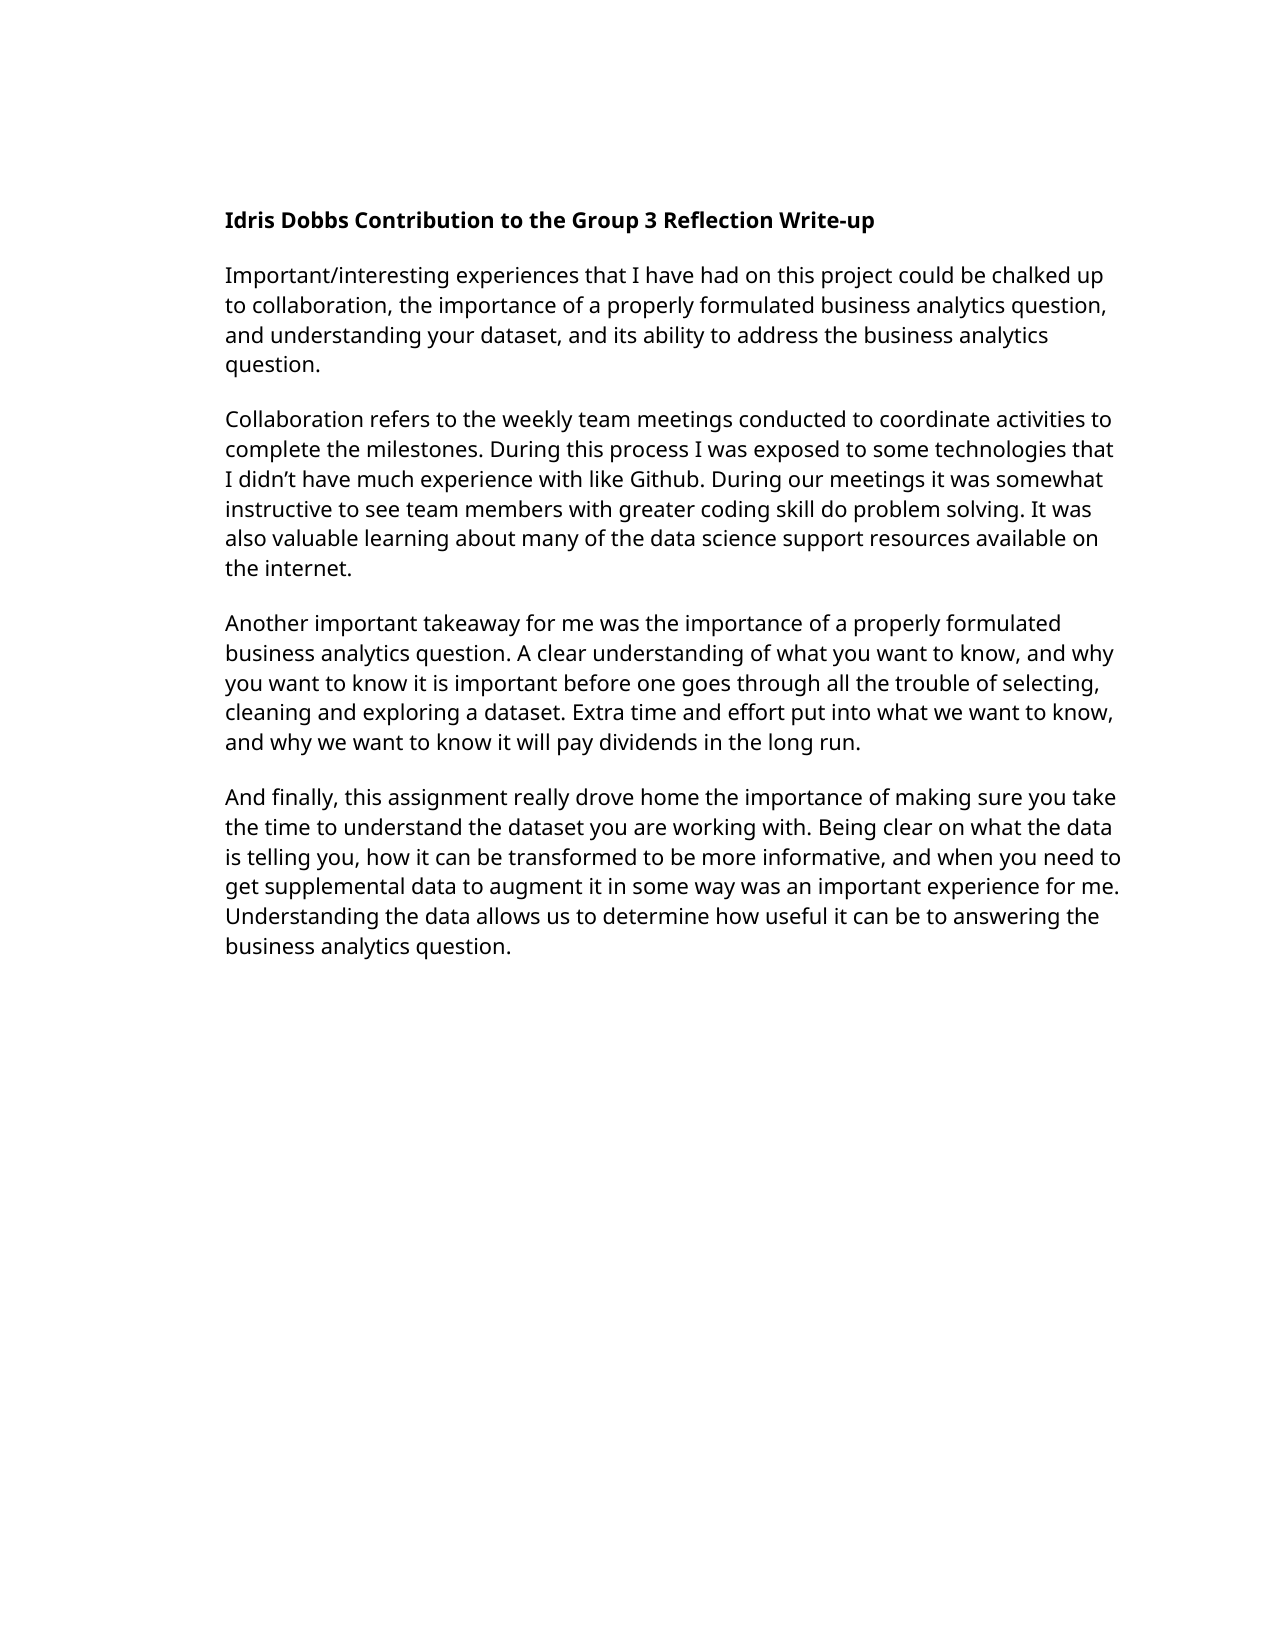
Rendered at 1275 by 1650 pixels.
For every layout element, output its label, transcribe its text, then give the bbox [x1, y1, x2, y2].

text Another important takeaway for me was the importance of a properly formulated business analytics question. A clear understanding of what you want to know, and why you want to know it is important before one goes through all the trouble of selecting, cleaning and exploring a dataset. Extra time and effort put into what we want to know, and why we want to know it will pay dividends in the long run. [225, 608, 1125, 757]
text Idris Dobbs Contribution to the Group 3 Reflection Write-up [225, 205, 1125, 235]
text Collaboration refers to the weekly team meetings conducted to coordinate activities to complete the milestones. During this process I was exposed to some technologies that I didn’t have much experience with like Github. During our meetings it was somewhat instructive to see team members with greater coding skill do problem solving. It was also valuable learning about many of the data science support resources available on the internet. [225, 404, 1125, 583]
text And finally, this assignment really drove home the importance of making sure you take the time to understand the dataset you are working with. Being clear on what the data is telling you, how it can be transformed to be more informative, and when you need to get supplemental data to augment it in some way was an important experience for me. Understanding the data allows us to determine how useful it can be to answering the business analytics question. [225, 782, 1125, 961]
text Important/interesting experiences that I have had on this project could be chalked up to collaboration, the importance of a properly formulated business analytics question, and understanding your dataset, and its ability to address the business analytics question. [225, 260, 1125, 379]
